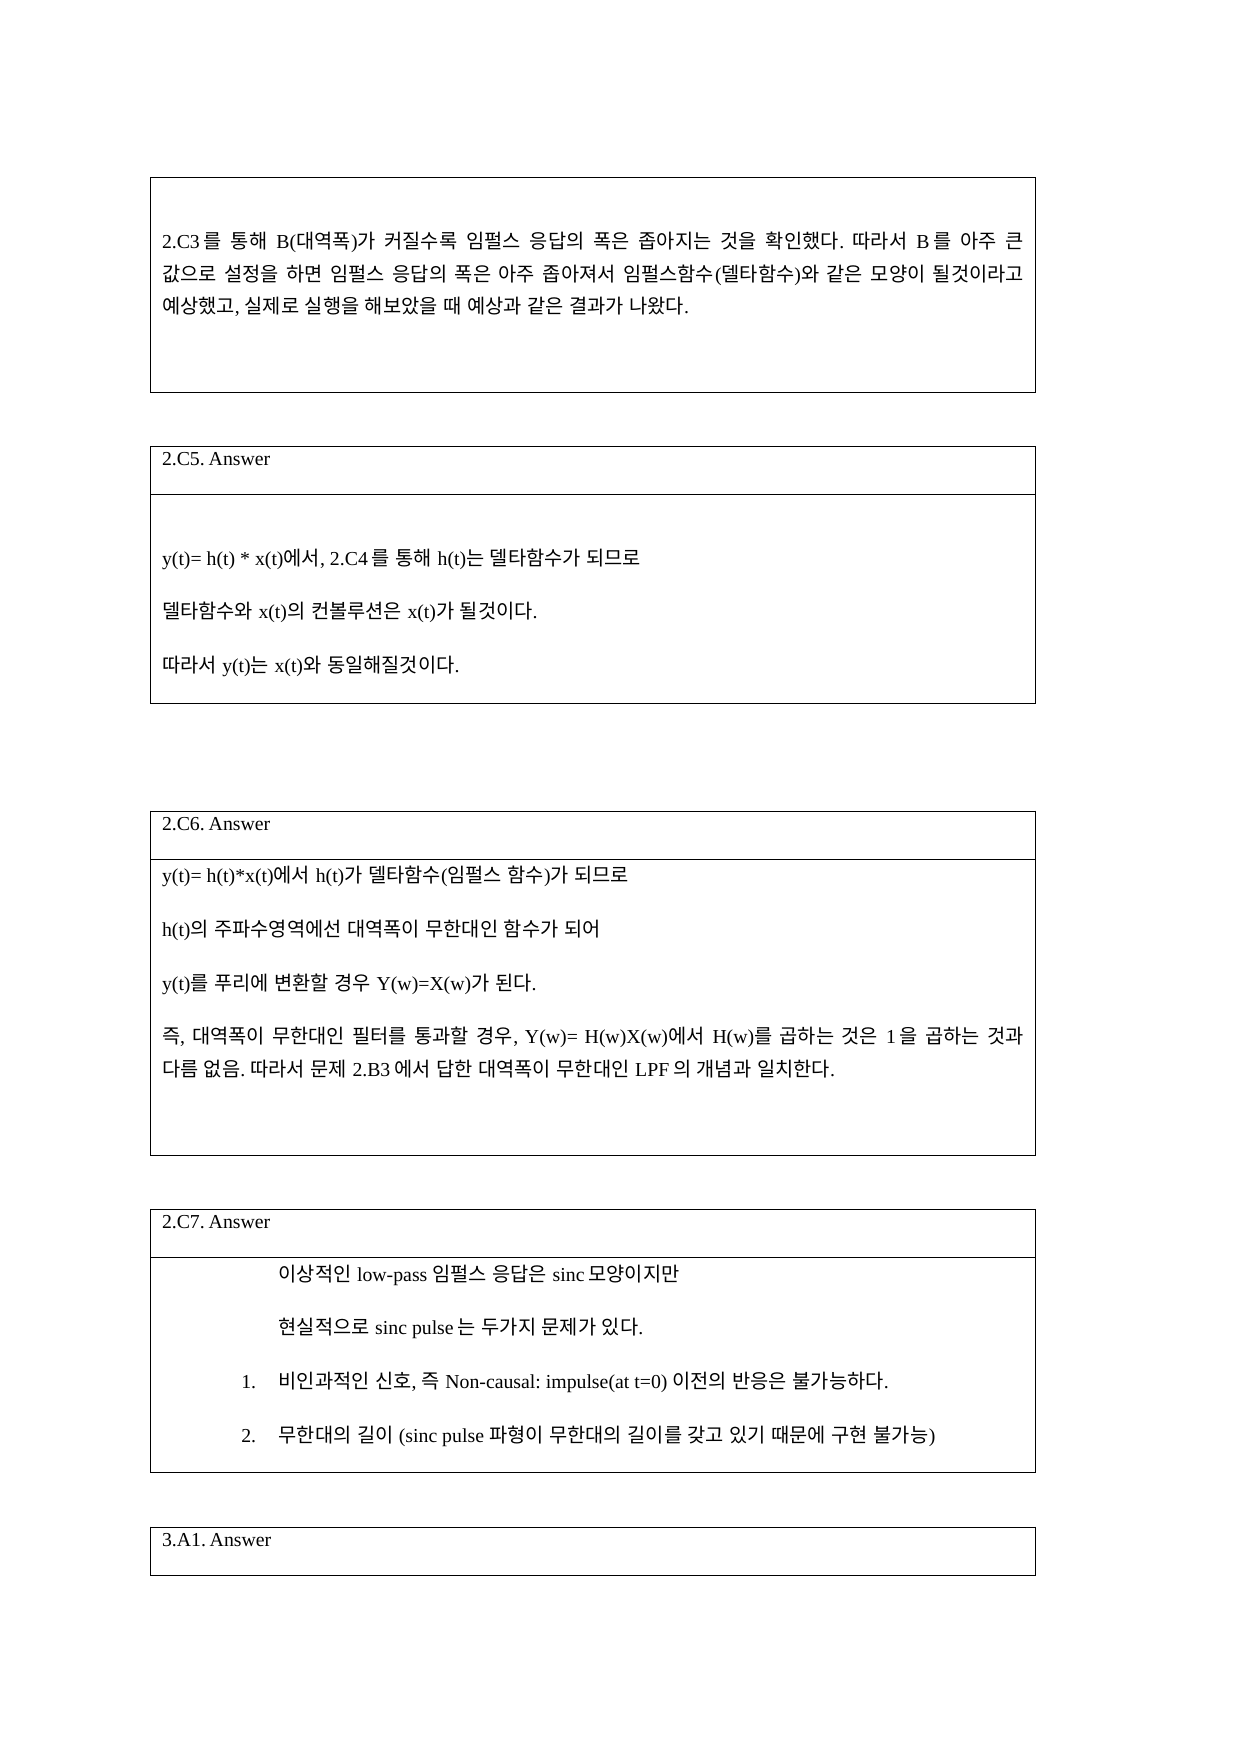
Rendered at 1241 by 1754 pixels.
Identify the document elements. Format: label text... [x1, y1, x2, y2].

table_header 2.C7. Answer [151, 1210, 1035, 1257]
table_cell y(t)= h(t)*x(t)에서 h(t)가 델타함수(임펄스 함수)가 되므로 h(t)의 주파수영역에선 대역폭이 무한대인 함수가 되어 y(t)를 푸리에 변환할 경우 Y(w)=X(w)가 된다. 즉, 대역폭이 무한대인 필터를 통과할 경우, Y(w)= H(w)X(w)에서 H(w)를 곱하는 것은 1을 곱하는 것과 다름 없음. 따라서 문제 2.B3에서 답한 대역폭이 무한대인 LPF의 개념과 일치한다. [151, 860, 1035, 1154]
table_cell 이상적인 low-pass 임펄스 응답은 sinc모양이지만 현실적으로 sinc pulse는 두가지 문제가 있다. 비인과적인 신호, 즉 Non-causal: impulse(at t=0) 이전의 반응은 불가능하다. 무한대의 길이 (sinc pulse 파형이 무한대의 길이를 갖고 있기 때문에 구현 불가능) [151, 1258, 1035, 1472]
table_header 3.A1. Answer [151, 1528, 1035, 1574]
table_cell y(t)= h(t) * x(t)에서, 2.C4를 통해 h(t)는 델타함수가 되므로 델타함수와 x(t)의 컨볼루션은 x(t)가 될것이다. 따라서 y(t)는 x(t)와 동일해질것이다. [151, 495, 1035, 703]
table_header 2.C5. Answer [151, 447, 1035, 494]
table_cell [151, 178, 1035, 392]
table_header 2.C6. Answer [151, 812, 1035, 858]
